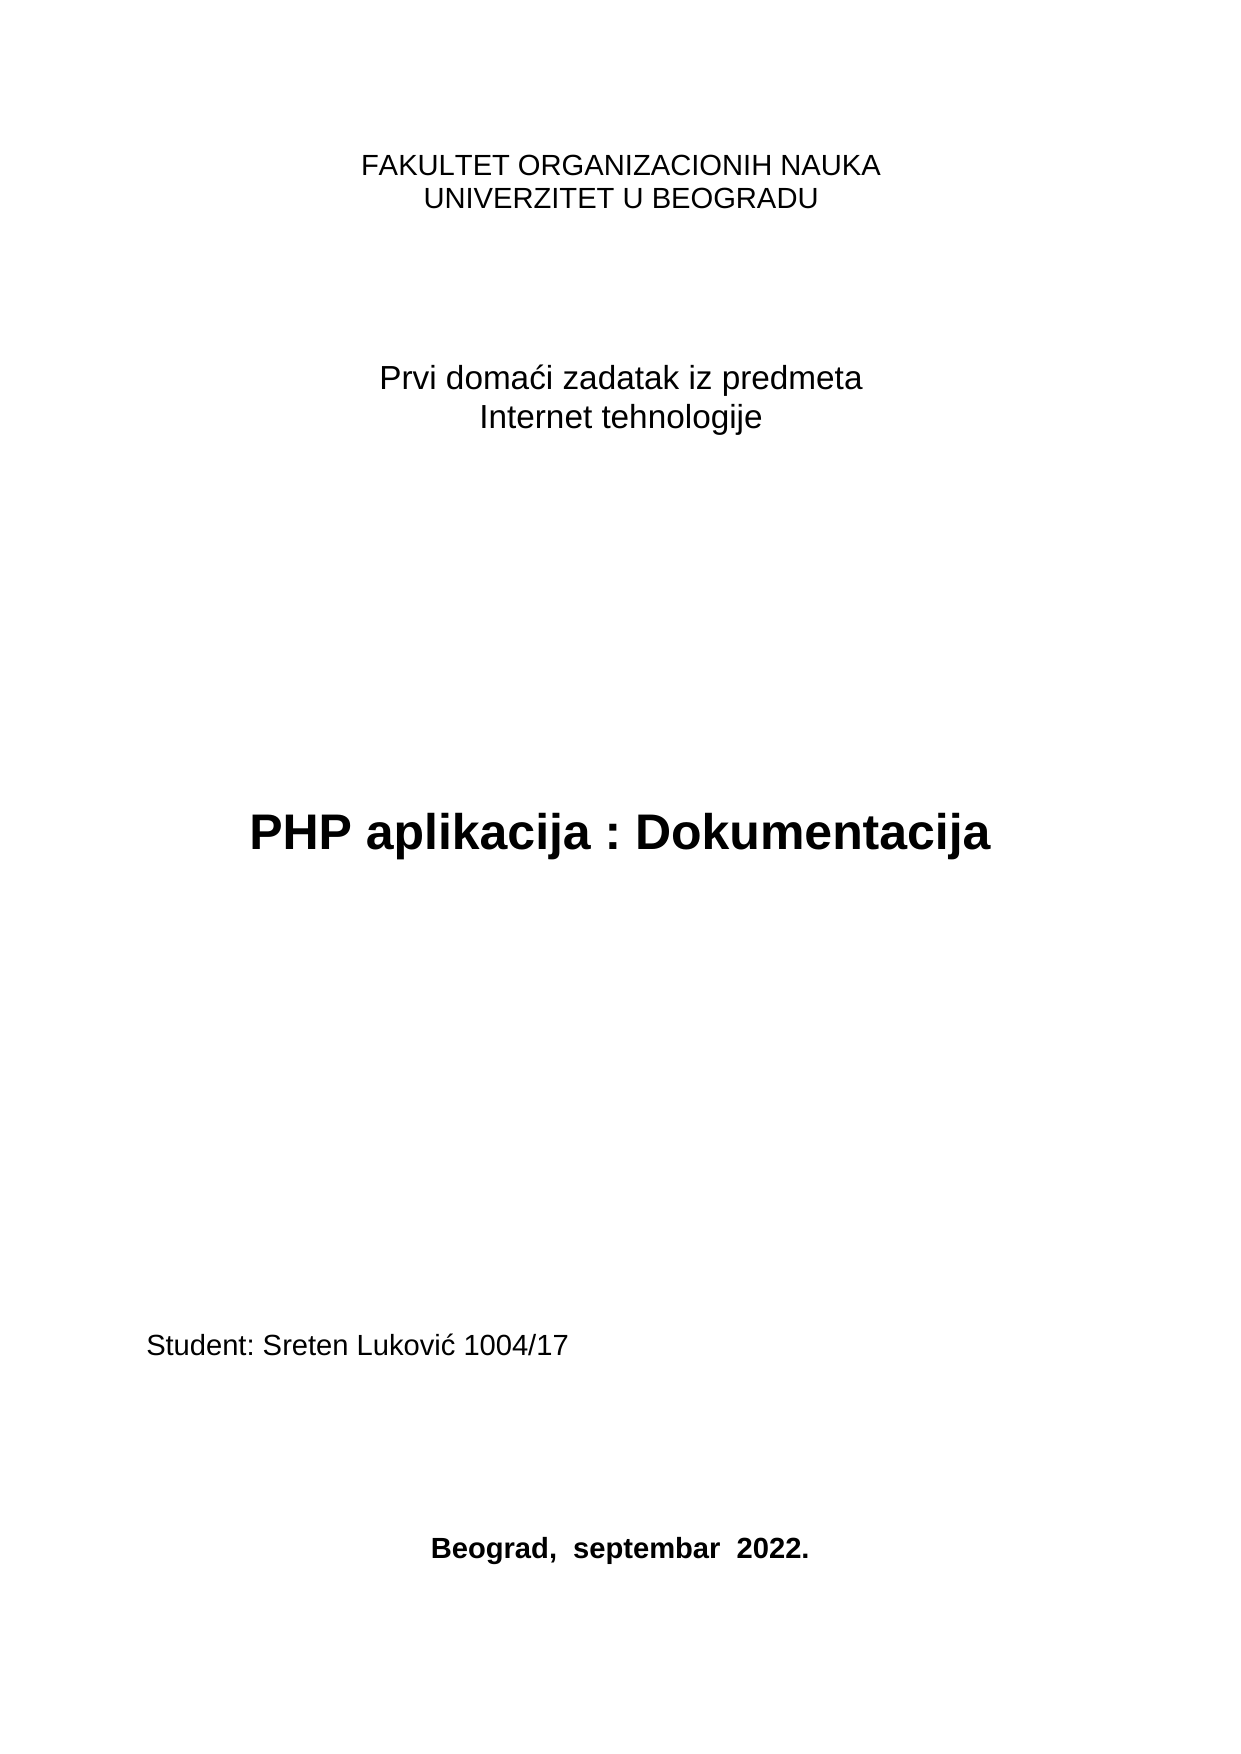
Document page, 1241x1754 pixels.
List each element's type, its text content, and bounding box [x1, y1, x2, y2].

text Student: Sreten Luković 1004/17 [146, 1328, 1094, 1361]
text Internet tehnologije [148, 397, 1094, 436]
text Beograd, septembar 2022. [148, 1531, 1093, 1565]
text FAKULTET ORGANIZACIONIH NAUKA [148, 148, 1094, 181]
text UNIVERZITET U BEOGRADU [148, 181, 1094, 215]
text Prvi domaći zadatak iz predmeta [148, 358, 1094, 397]
text PHP aplikacija : Dokumentacija [148, 805, 1093, 861]
